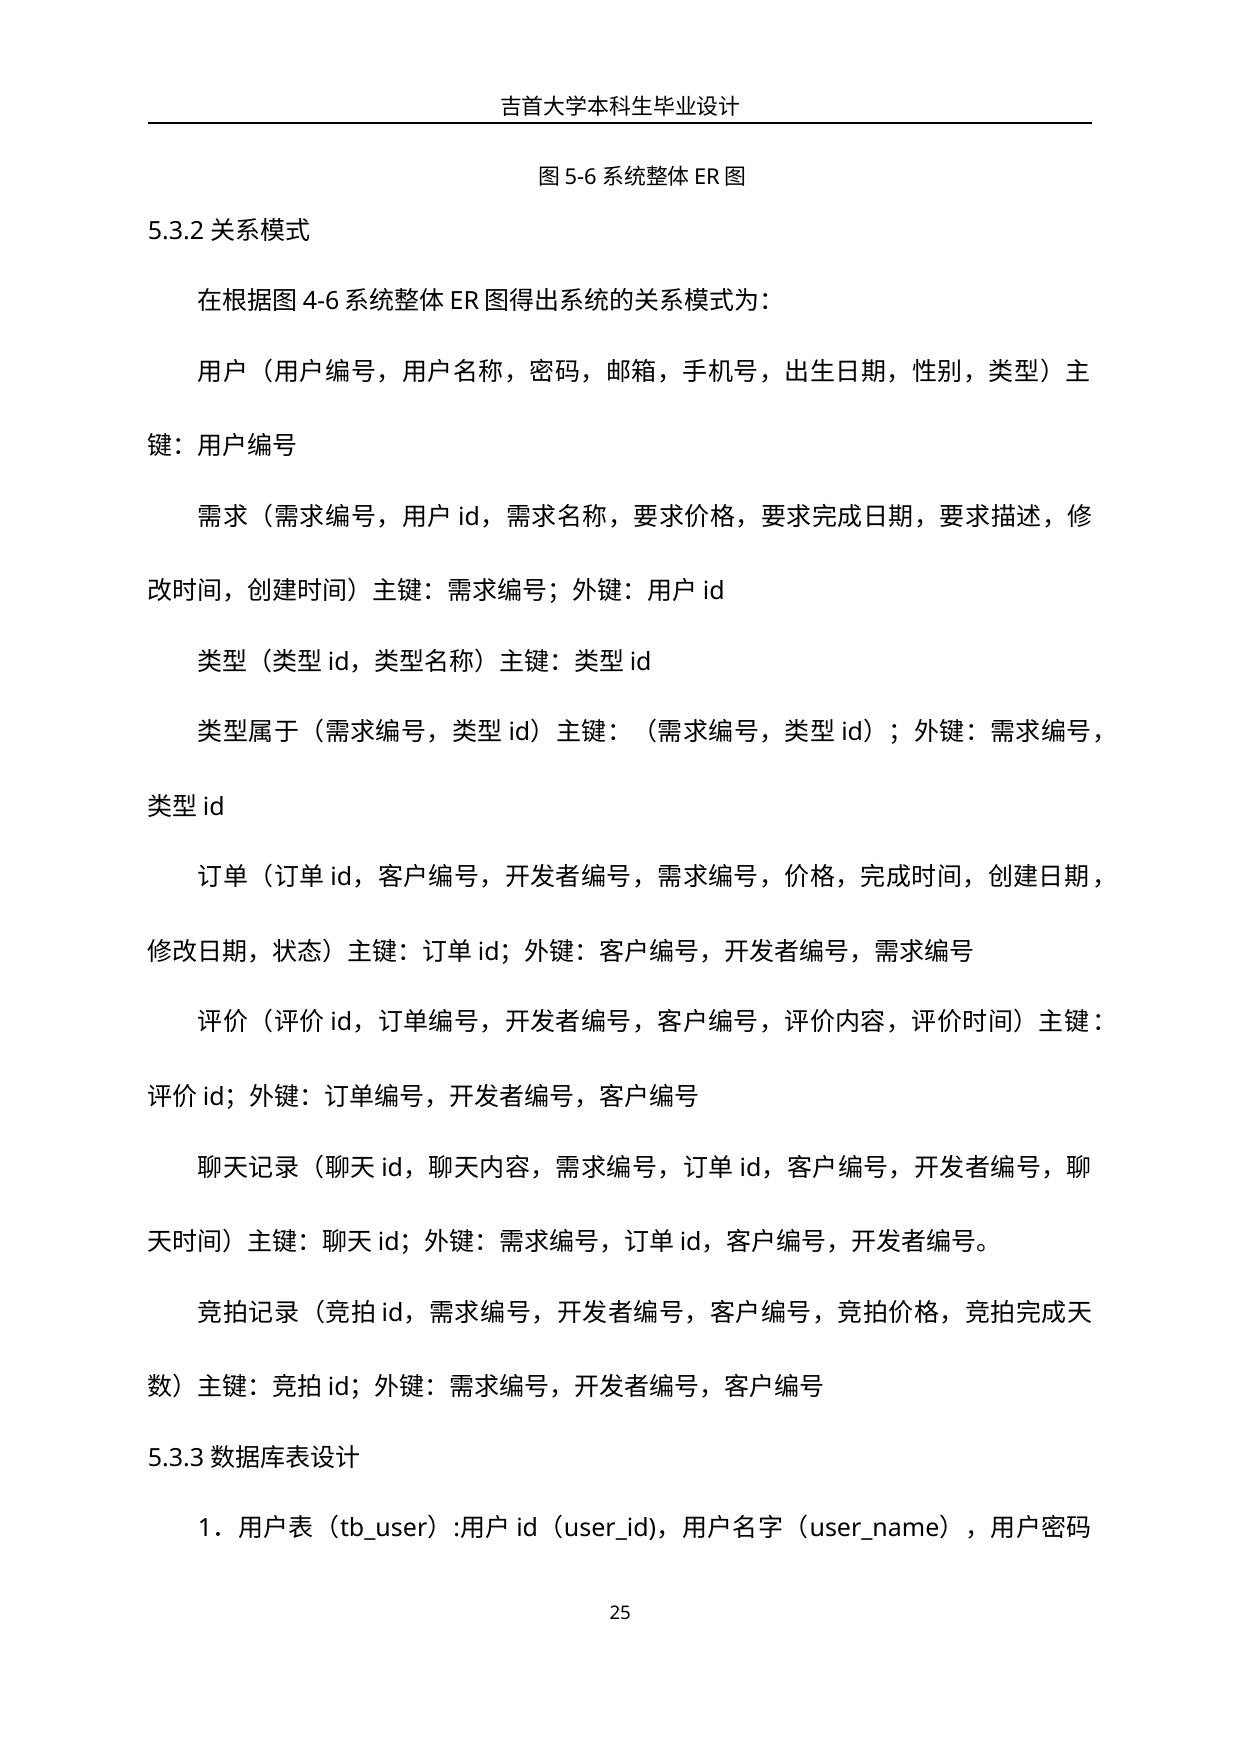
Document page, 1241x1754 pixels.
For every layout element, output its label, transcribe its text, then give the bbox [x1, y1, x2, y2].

text 订单（订单id，客户编号，开发者编号，需求编号，价格，完成时间，创建日期，修改日期，状态）主键：订单id；外键：客户编号，开发者编号，需求编号 [148, 842, 1092, 982]
text 5.3.2 关系模式 [148, 196, 1092, 261]
text 5.3.3 数据库表设计 [148, 1423, 1092, 1488]
text 评价（评价id，订单编号，开发者编号，客户编号，评价内容，评价时间）主键：评价id；外键：订单编号，开发者编号，客户编号 [148, 987, 1092, 1127]
text 聊天记录（聊天id，聊天内容，需求编号，订单id，客户编号，开发者编号，聊天时间）主键：聊天id；外键：需求编号，订单id，客户编号，开发者编号。 [148, 1133, 1092, 1272]
text 在根据图4-6系统整体ER图得出系统的关系模式为： [148, 266, 1092, 331]
text 用户（用户编号，用户名称，密码，邮箱，手机号，出生日期，性别，类型）主键：用户编号 [148, 337, 1092, 476]
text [148, 1493, 1092, 1558]
text 类型（类型id，类型名称）主键：类型id [148, 627, 1092, 692]
text 竞拍记录（竞拍id，需求编号，开发者编号，客户编号，竞拍价格，竞拍完成天数）主键：竞拍id；外键：需求编号，开发者编号，客户编号 [148, 1278, 1092, 1417]
text 类型属于（需求编号，类型id）主键：（需求编号，类型id）；外键：需求编号，类型id [148, 697, 1092, 837]
text 需求（需求编号，用户id，需求名称，要求价格，要求完成日期，要求描述，修改时间，创建时间）主键：需求编号；外键：用户id [148, 482, 1092, 621]
text 图5-6 系统整体ER图 [148, 159, 1092, 191]
